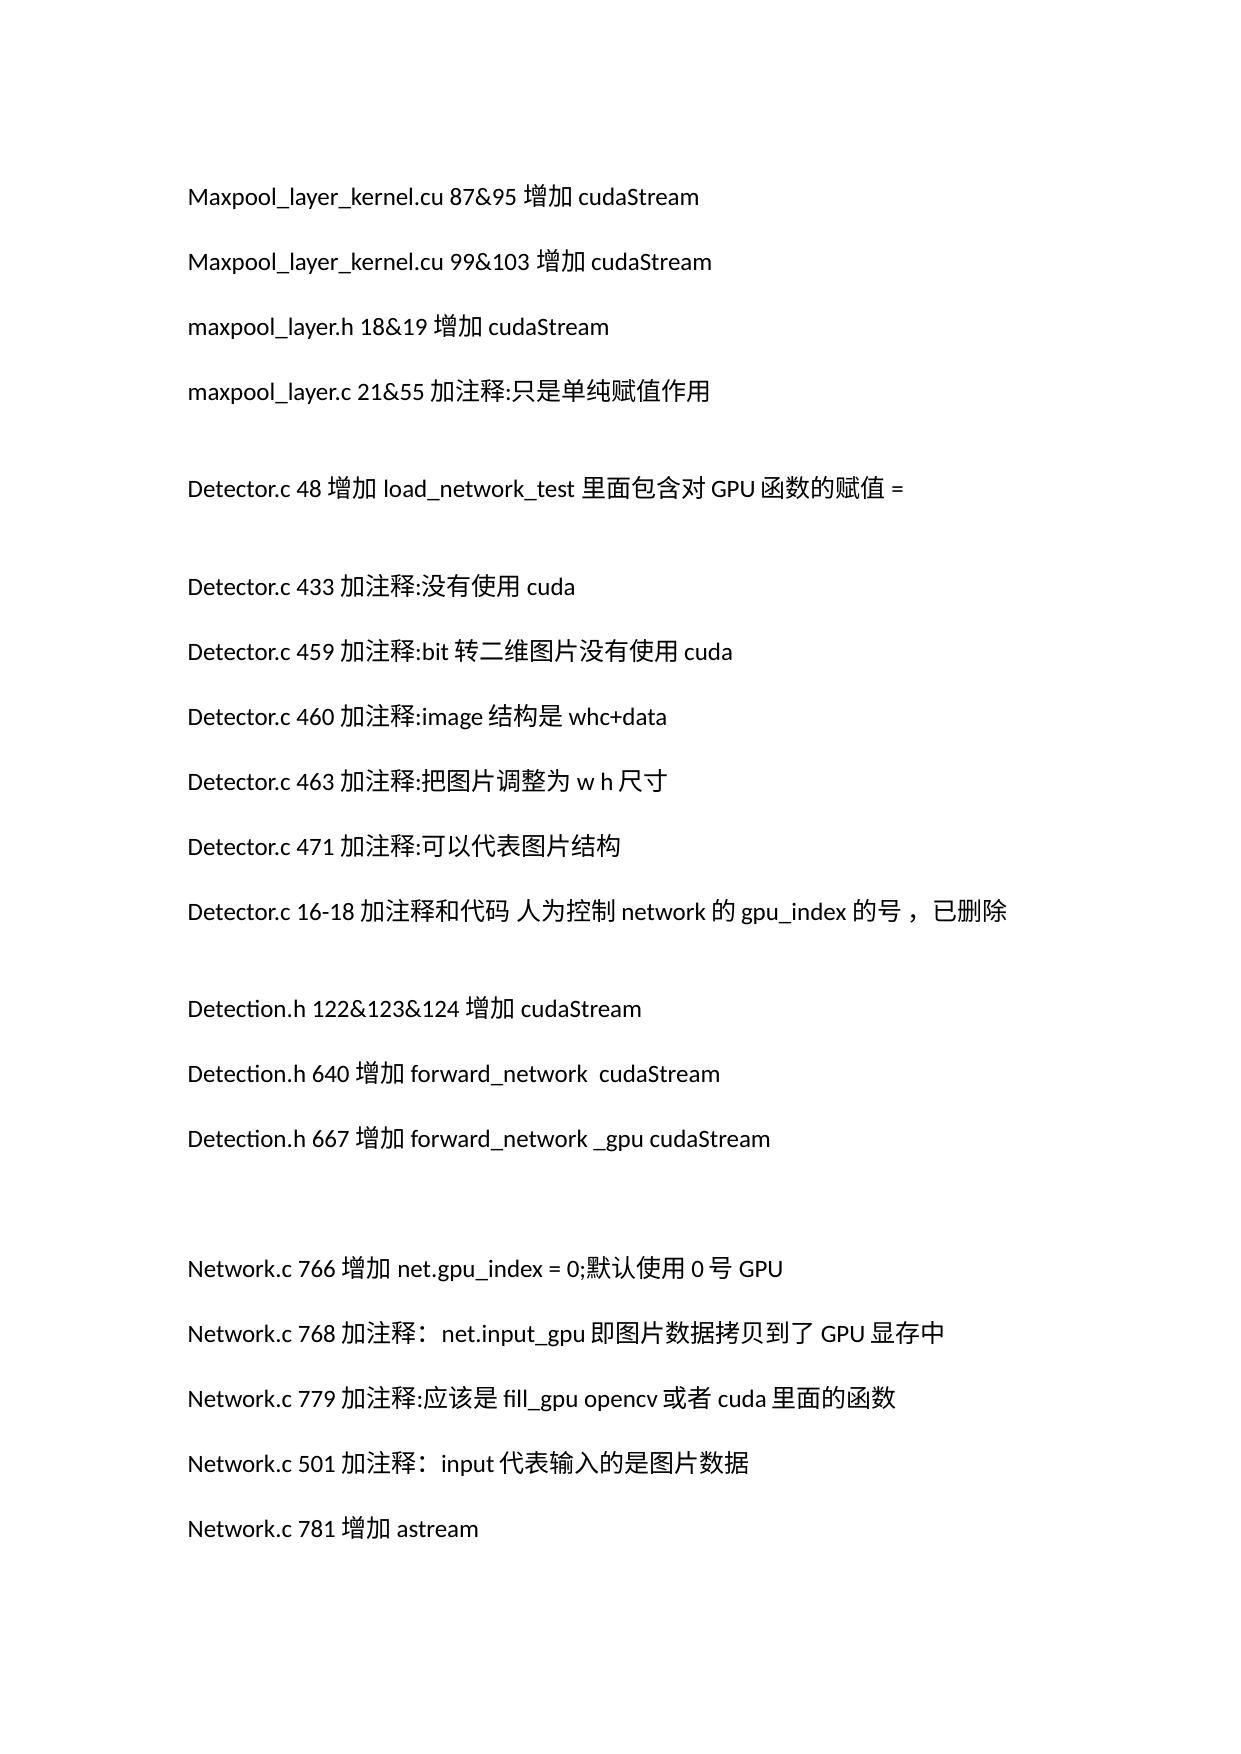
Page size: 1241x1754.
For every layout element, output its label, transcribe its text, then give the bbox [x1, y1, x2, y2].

text maxpool_layer.c 21&55加注释:只是单纯赋值作用 [187, 357, 1053, 422]
text Maxpool_layer_kernel.cu 87&95 增加cudaStream [187, 162, 1053, 227]
text Maxpool_layer_kernel.cu 99&103 增加cudaStream [187, 227, 1053, 292]
text Detector.c 463 加注释:把图片调整为w h尺寸 [187, 747, 1053, 812]
text Network.c 501加注释：input代表输入的是图片数据 [187, 1429, 1053, 1494]
text Network.c 766 增加 net.gpu_index = 0;默认使用0号GPU [187, 1234, 1053, 1299]
text Network.c 779 加注释:应该是fill_gpu opencv或者cuda里面的函数 [187, 1364, 1053, 1429]
text Network.c 768 加注释：net.input_gpu即图片数据拷贝到了GPU显存中 [187, 1299, 1053, 1364]
text Detector.c 433 加注释:没有使用cuda [187, 552, 1053, 617]
text Detector.c 48 增加 load_network_test 里面包含对GPU函数的赋值 = [187, 454, 1053, 519]
text Detector.c 460 加注释:image结构是whc+data [187, 682, 1053, 747]
text Detection.h 640 增加forward_network cudaStream [187, 1039, 1053, 1104]
text Detection.h 667 增加forward_network _gpu cudaStream [187, 1104, 1053, 1169]
text Network.c 781 增加astream [187, 1494, 1053, 1559]
text Detector.c 16-18 加注释和代码 人为控制network的gpu_index 的号 ，已删除 [187, 877, 1053, 942]
text Detection.h 122&123&124 增加cudaStream [187, 974, 1053, 1039]
text Detector.c 471 加注释:可以代表图片结构 [187, 812, 1053, 877]
text Detector.c 459 加注释:bit转二维图片没有使用cuda [187, 617, 1053, 682]
text maxpool_layer.h 18&19 增加cudaStream [187, 292, 1053, 357]
